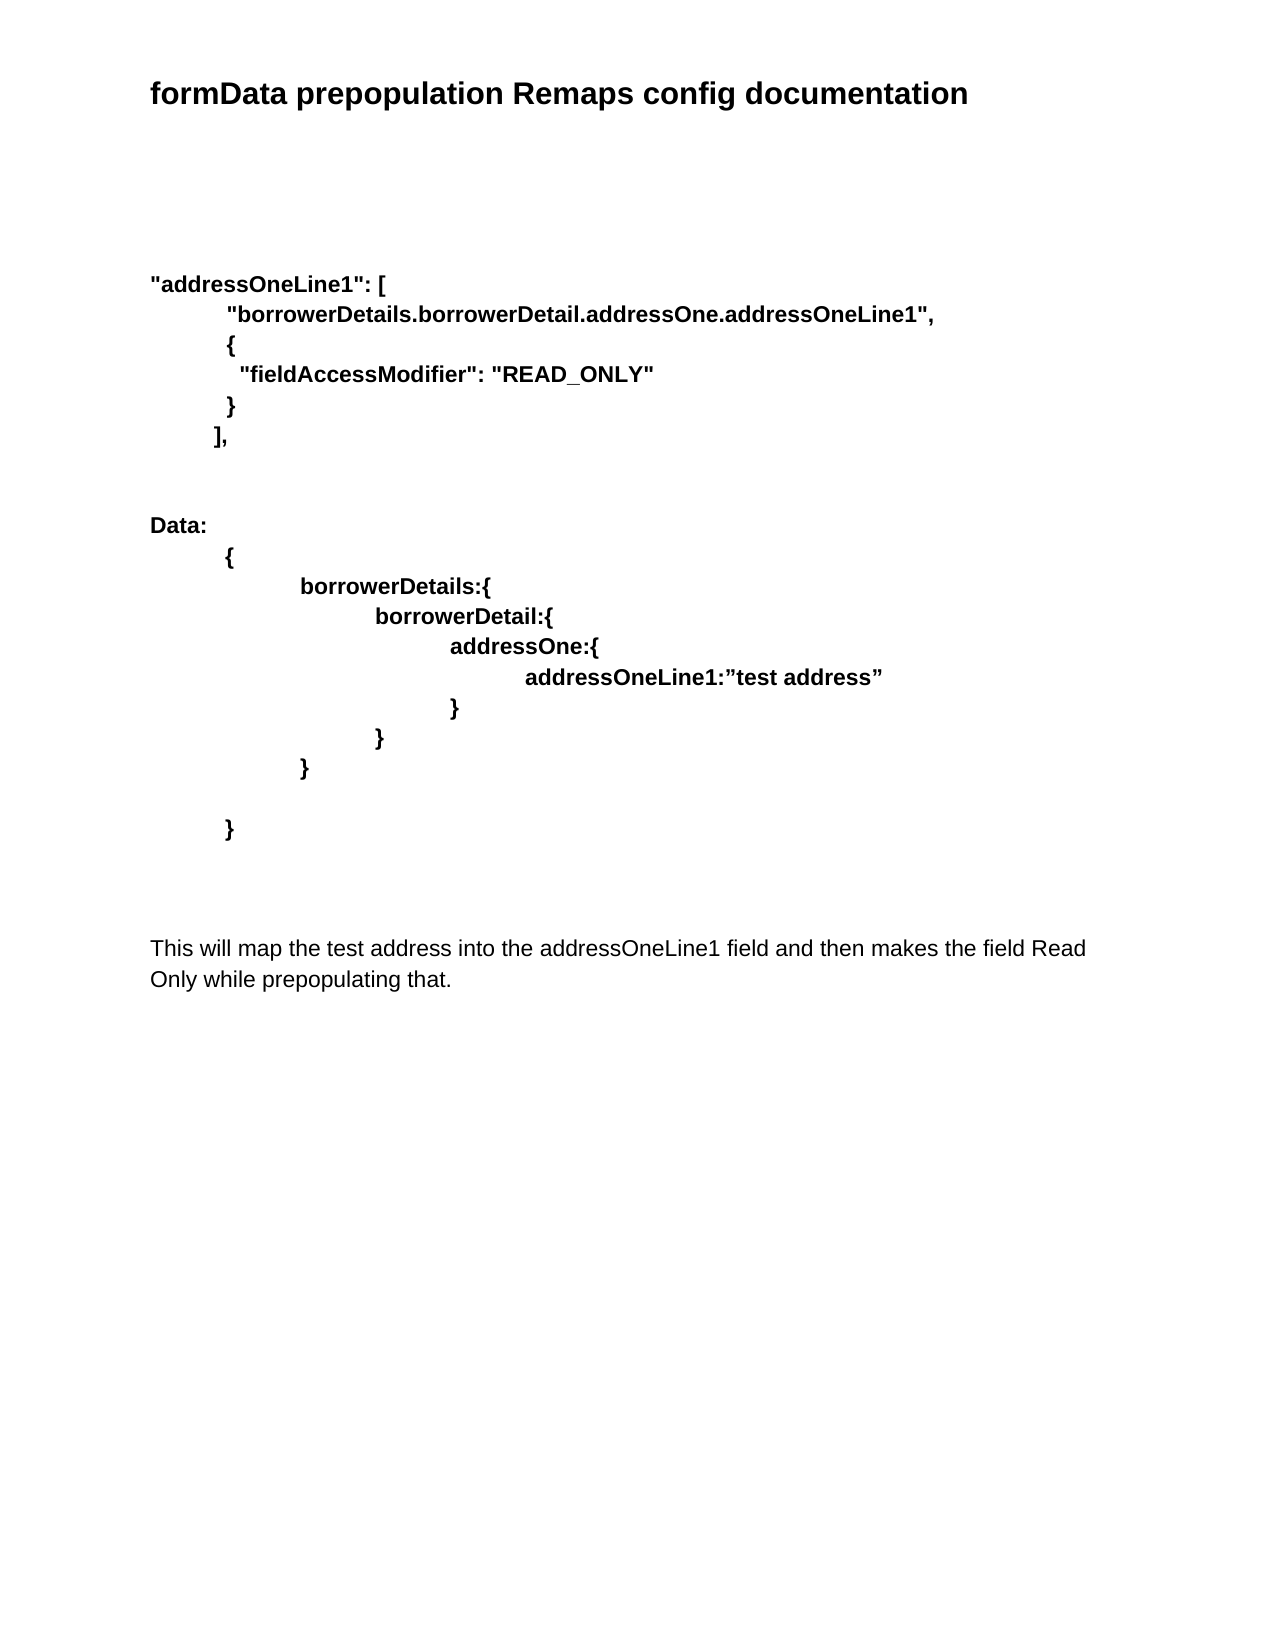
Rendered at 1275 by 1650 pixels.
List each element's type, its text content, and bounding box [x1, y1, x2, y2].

text Data: [150, 512, 1125, 539]
text "addressOneLine1": [ [150, 271, 1125, 297]
text "fieldAccessModifier": "READ_ONLY" [150, 361, 1125, 388]
text } } [225, 754, 1125, 841]
text { borrowerDetails:{ borrowerDetail:{ addressOne:{ addressOneLine1:”test address” } } [150, 543, 1125, 750]
text ], [150, 422, 1125, 448]
text This will map the test address into the addressOneLine1 field and then makes the field Read Only while prepopulating that. [150, 935, 1125, 992]
text "borrowerDetails.borrowerDetail.addressOne.addressOneLine1", [150, 301, 1125, 327]
text } [150, 392, 1125, 418]
text { [150, 331, 1125, 358]
